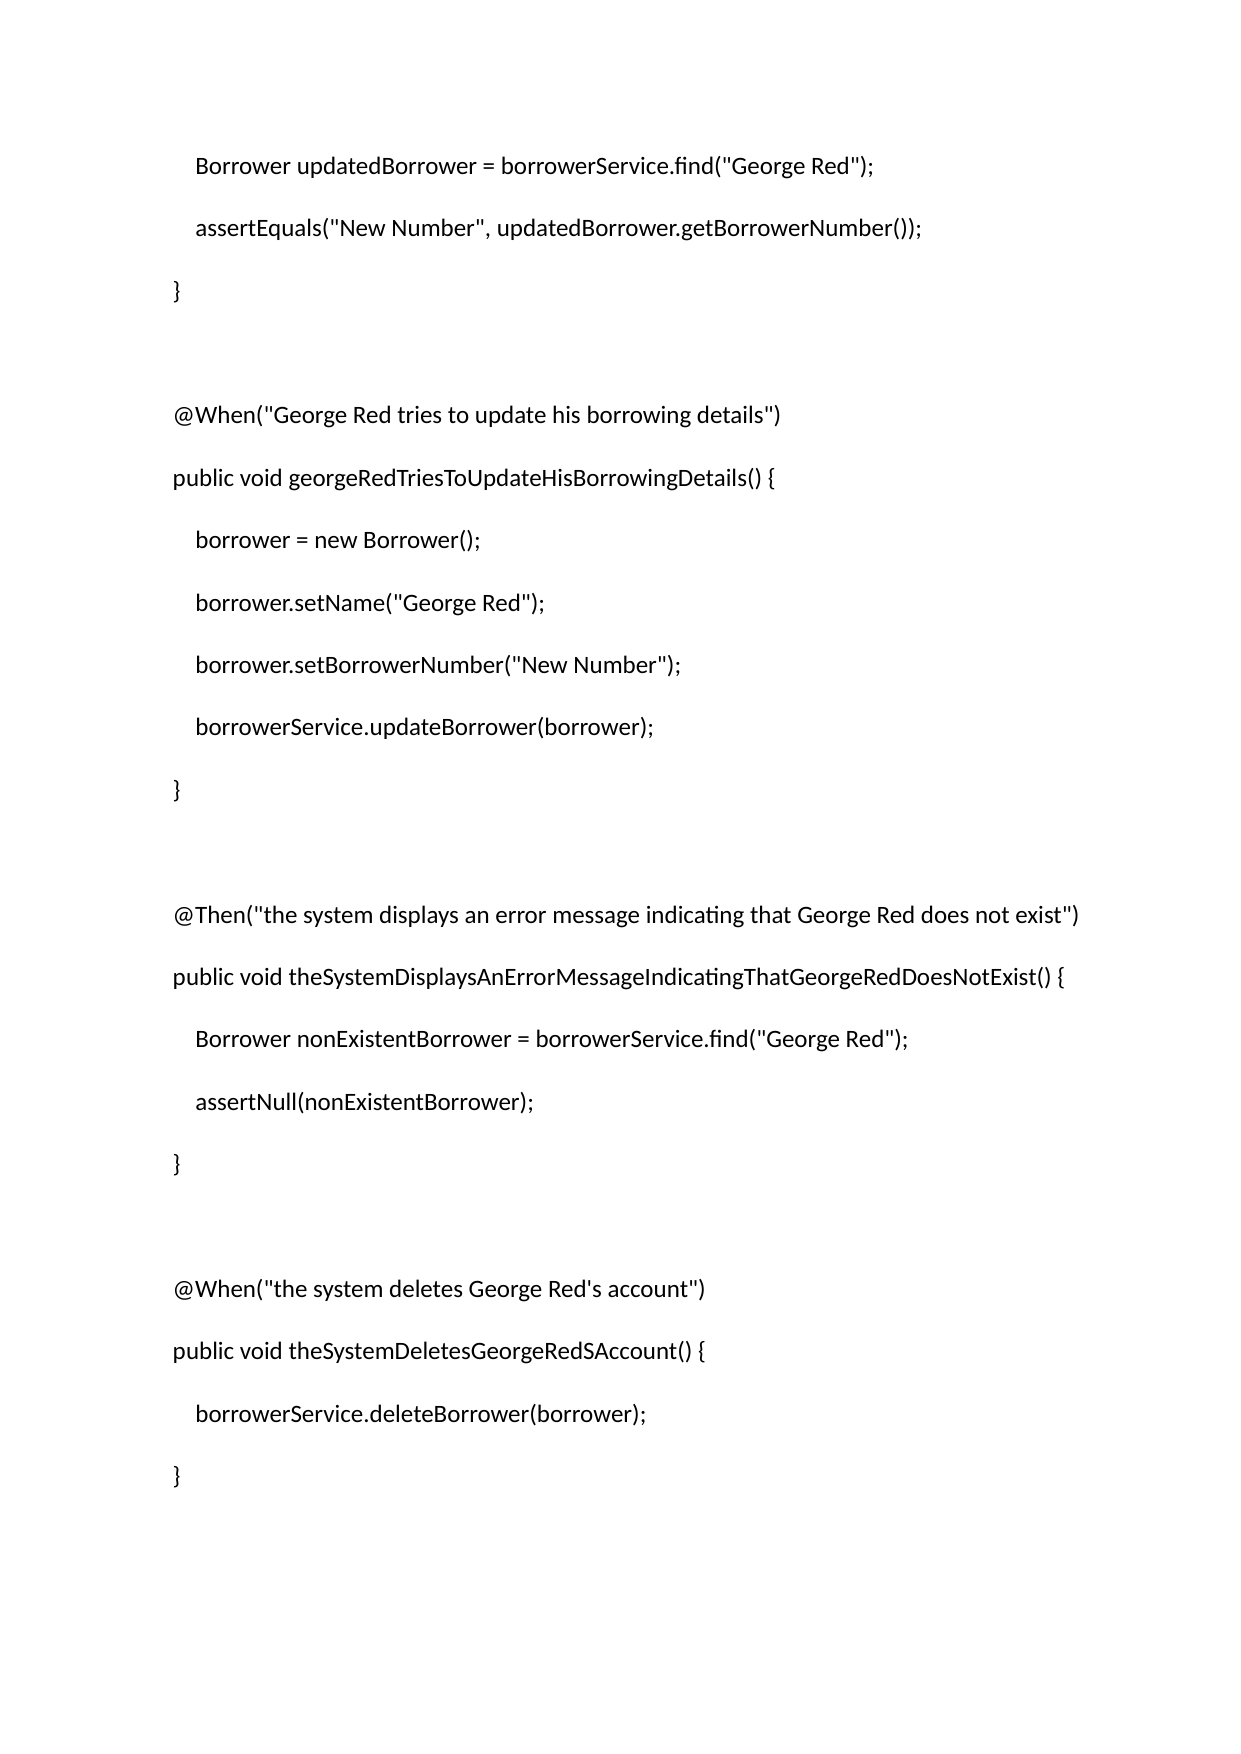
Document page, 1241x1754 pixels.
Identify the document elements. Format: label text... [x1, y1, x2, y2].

text @When("the system deletes George Red's account") [150, 1273, 1090, 1304]
text } [150, 774, 1090, 804]
text borrowerService.updateBorrower(borrower); [150, 712, 1090, 742]
text @Then("the system displays an error message indicating that George Red does not exist") [150, 899, 1090, 929]
text } [150, 275, 1090, 305]
text Borrower nonExistentBorrower = borrowerService.find("George Red"); [150, 1023, 1090, 1054]
text borrowerService.deleteBorrower(borrower); [150, 1398, 1090, 1428]
text assertEquals("New Number", updatedBorrower.getBorrowerNumber()); [150, 212, 1090, 243]
text borrower.setBorrowerNumber("New Number"); [150, 649, 1090, 680]
text @When("George Red tries to update his borrowing details") [150, 399, 1090, 430]
text public void theSystemDeletesGeorgeRedSAccount() { [150, 1336, 1090, 1366]
text public void georgeRedTriesToUpdateHisBorrowingDetails() { [150, 462, 1090, 492]
text borrower = new Borrower(); [150, 524, 1090, 555]
text borrower.setName("George Red"); [150, 587, 1090, 617]
text Borrower updatedBorrower = borrowerService.find("George Red"); [150, 150, 1090, 181]
text public void theSystemDisplaysAnErrorMessageIndicatingThatGeorgeRedDoesNotExist() { [150, 961, 1090, 992]
text } [150, 1148, 1090, 1179]
text } [150, 1460, 1090, 1491]
text assertNull(nonExistentBorrower); [150, 1086, 1090, 1116]
